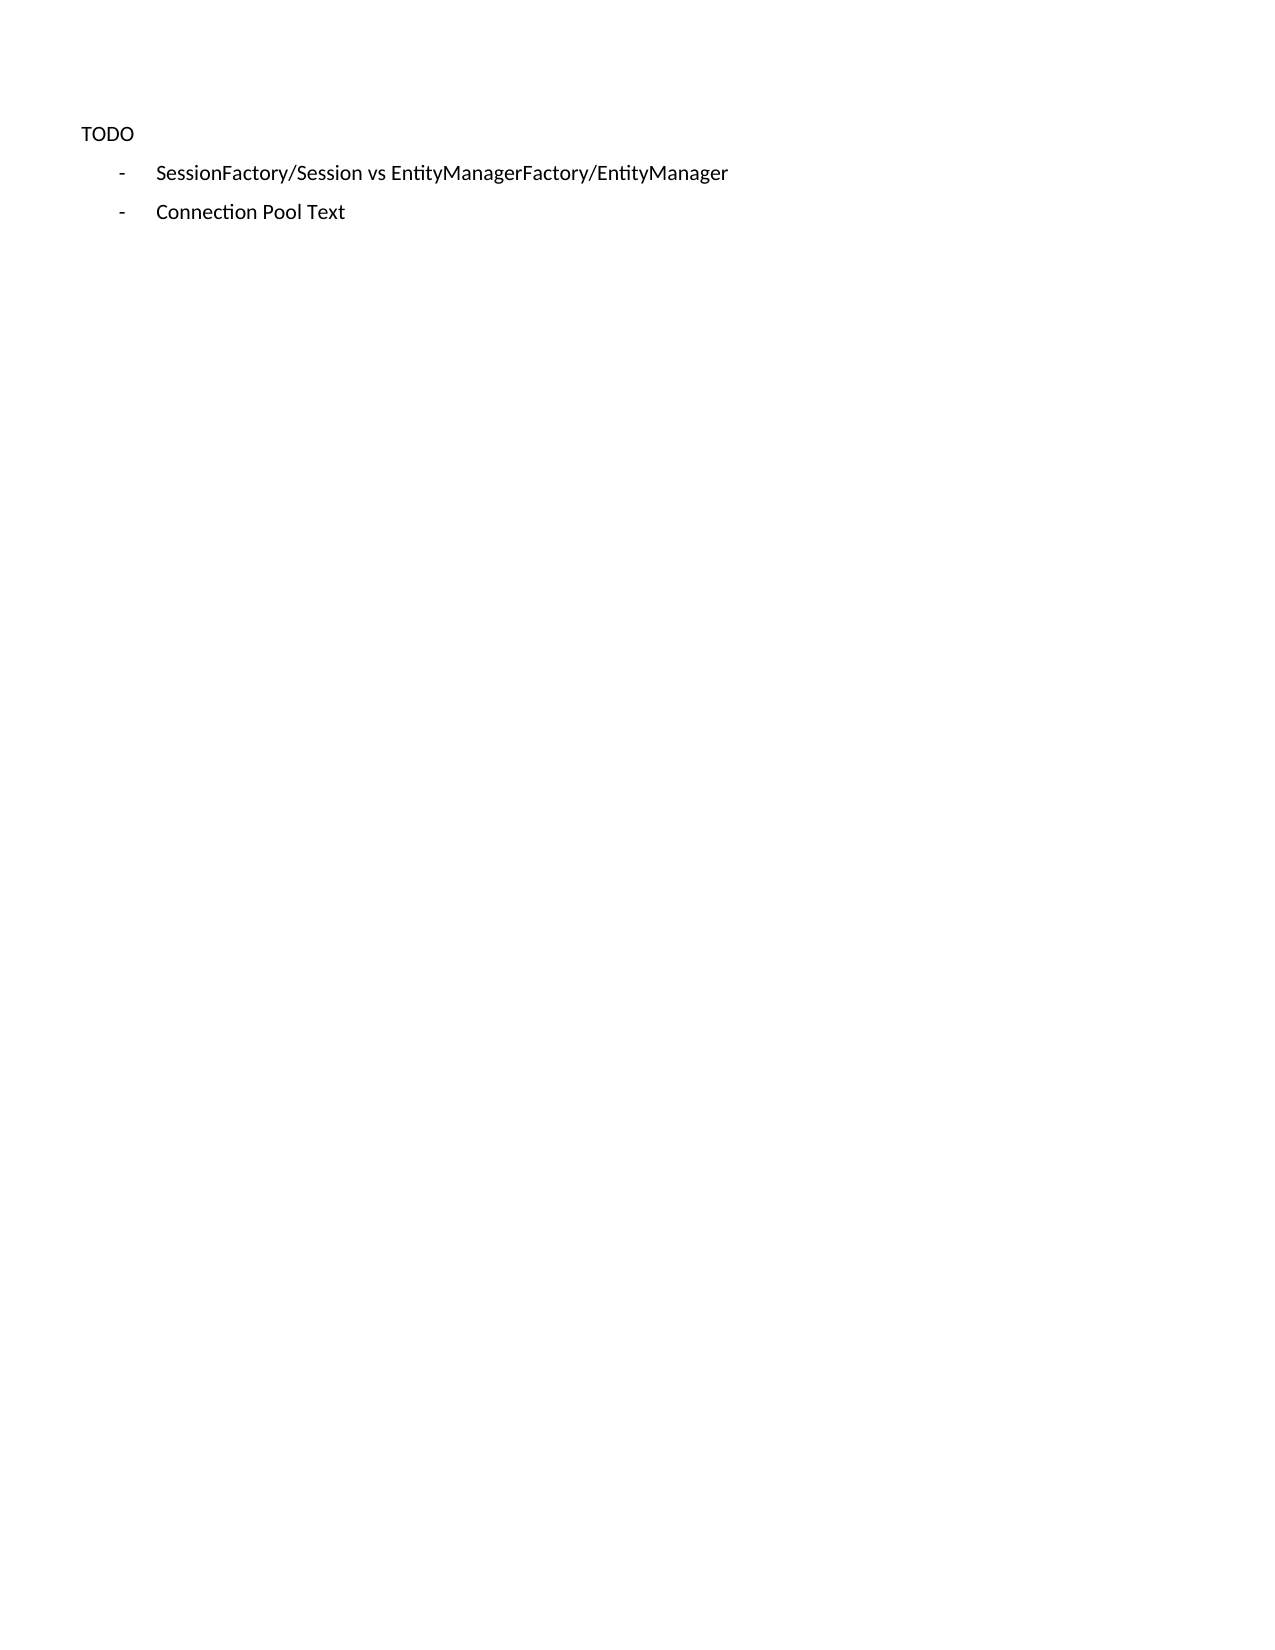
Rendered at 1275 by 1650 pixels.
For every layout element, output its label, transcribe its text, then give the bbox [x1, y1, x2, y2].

list SessionFactory/Session vs EntityManagerFactory/EntityManager [118, 159, 1194, 186]
list Connection Pool Text [118, 198, 1194, 225]
text TODO [81, 120, 1194, 147]
